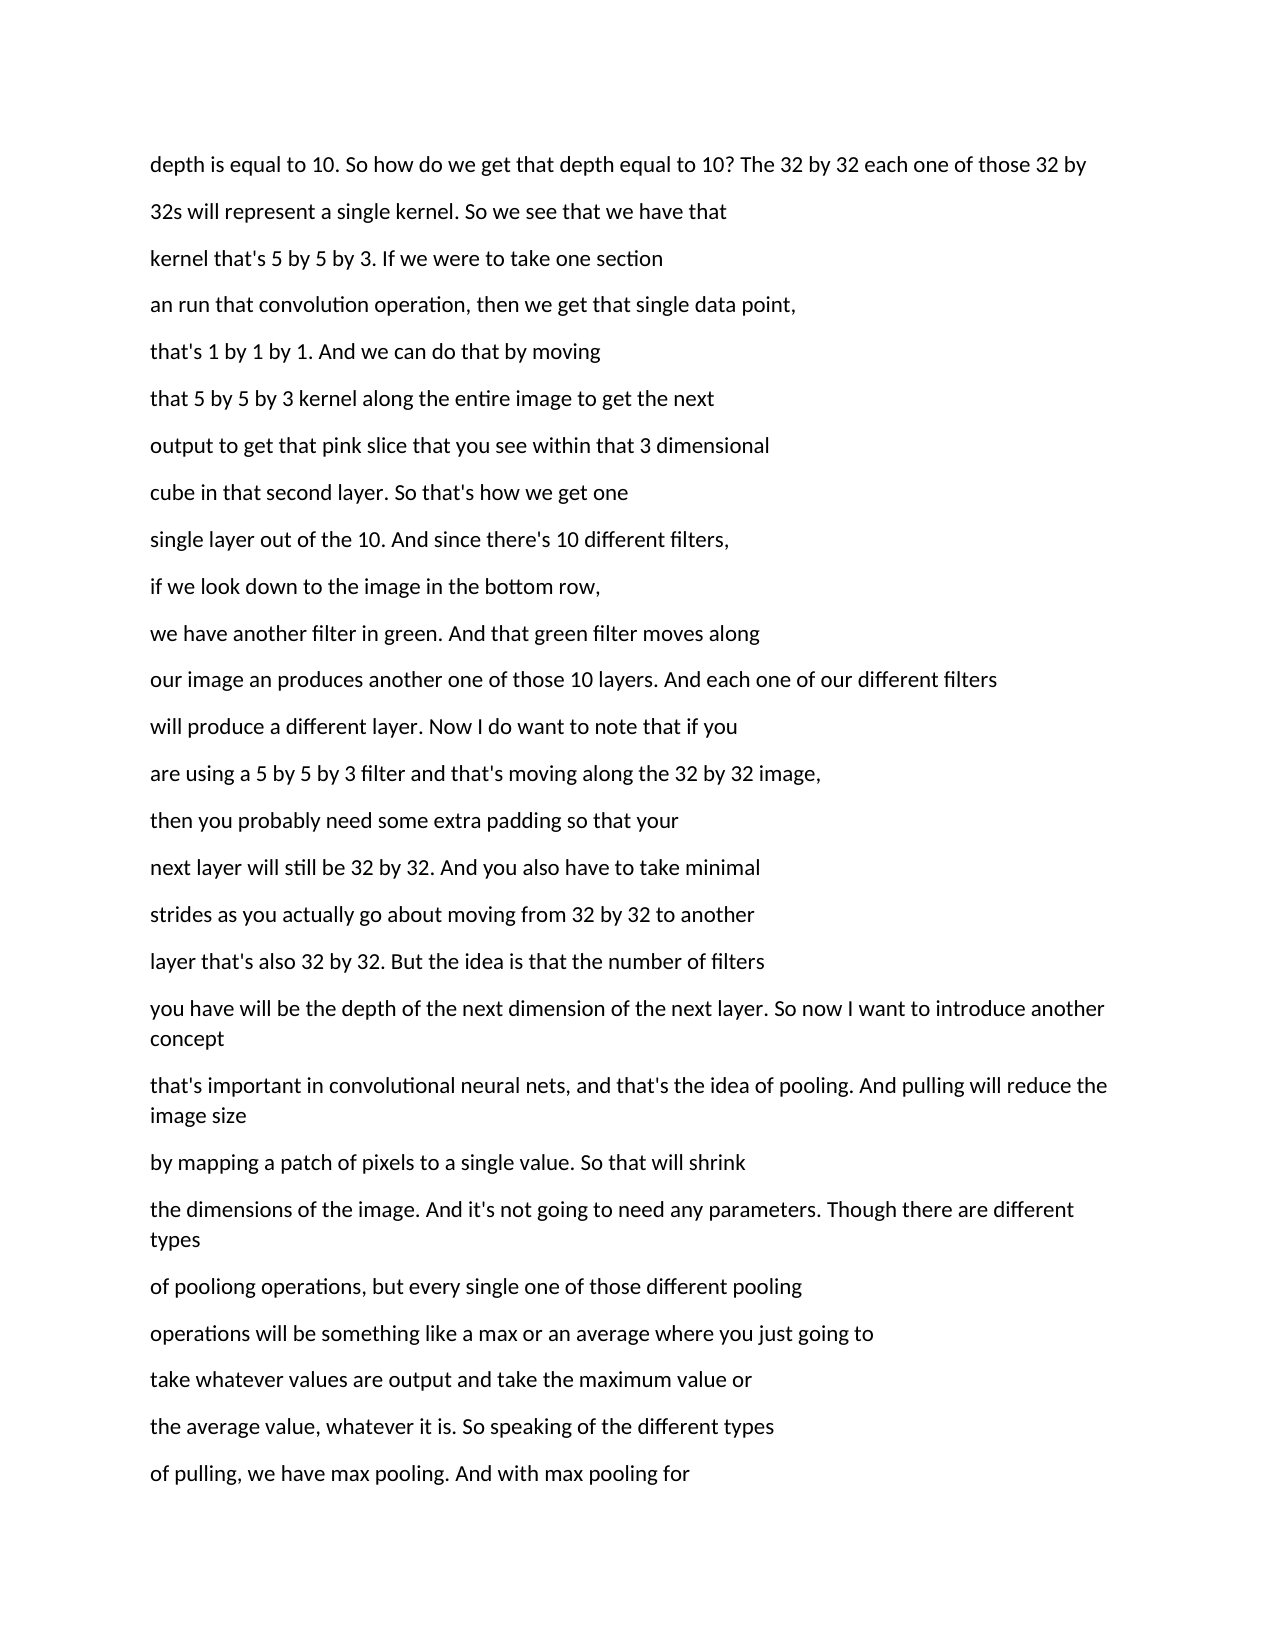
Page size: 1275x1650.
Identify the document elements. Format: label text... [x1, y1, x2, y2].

text you have will be the depth of the next dimension of the next layer. So now I want to introduce another concept [150, 994, 1125, 1052]
text output to get that pink slice that you see within that 3 dimensional [150, 431, 1125, 459]
text that 5 by 5 by 3 kernel along the entire image to get the next [150, 384, 1125, 412]
text strides as you actually go about moving from 32 by 32 to another [150, 900, 1125, 928]
text single layer out of the 10. And since there's 10 different filters, [150, 525, 1125, 553]
text we have another filter in green. And that green filter moves along [150, 619, 1125, 647]
text an run that convolution operation, then we get that single data point, [150, 291, 1125, 319]
text layer that's also 32 by 32. But the idea is that the number of filters [150, 947, 1125, 975]
text that's important in convolutional neural nets, and that's the idea of pooling. And pulling will reduce the image size [150, 1071, 1125, 1129]
text kernel that's 5 by 5 by 3. If we were to take one section [150, 244, 1125, 272]
text by mapping a patch of pixels to a single value. So that will shrink [150, 1148, 1125, 1176]
text will produce a different layer. Now I do want to note that if you [150, 712, 1125, 741]
text depth is equal to 10. So how do we get that depth equal to 10? The 32 by 32 each one of those 32 by [150, 150, 1125, 178]
text cube in that second layer. So that's how we get one [150, 478, 1125, 506]
text take whatever values are output and take the maximum value or [150, 1366, 1125, 1394]
text of pooliong operations, but every single one of those different pooling [150, 1272, 1125, 1300]
text of pulling, we have max pooling. And with max pooling for [150, 1459, 1125, 1487]
text operations will be something like a max or an average where you just going to [150, 1319, 1125, 1347]
text if we look down to the image in the bottom row, [150, 572, 1125, 600]
text are using a 5 by 5 by 3 filter and that's moving along the 32 by 32 image, [150, 759, 1125, 787]
text that's 1 by 1 by 1. And we can do that by moving [150, 337, 1125, 366]
text 32s will represent a single kernel. So we see that we have that [150, 197, 1125, 225]
text next layer will still be 32 by 32. And you also have to take minimal [150, 853, 1125, 881]
text our image an produces another one of those 10 layers. And each one of our different filters [150, 666, 1125, 694]
text the dimensions of the image. And it's not going to need any parameters. Though there are different types [150, 1195, 1125, 1253]
text then you probably need some extra padding so that your [150, 806, 1125, 834]
text the average value, whatever it is. So speaking of the different types [150, 1412, 1125, 1441]
